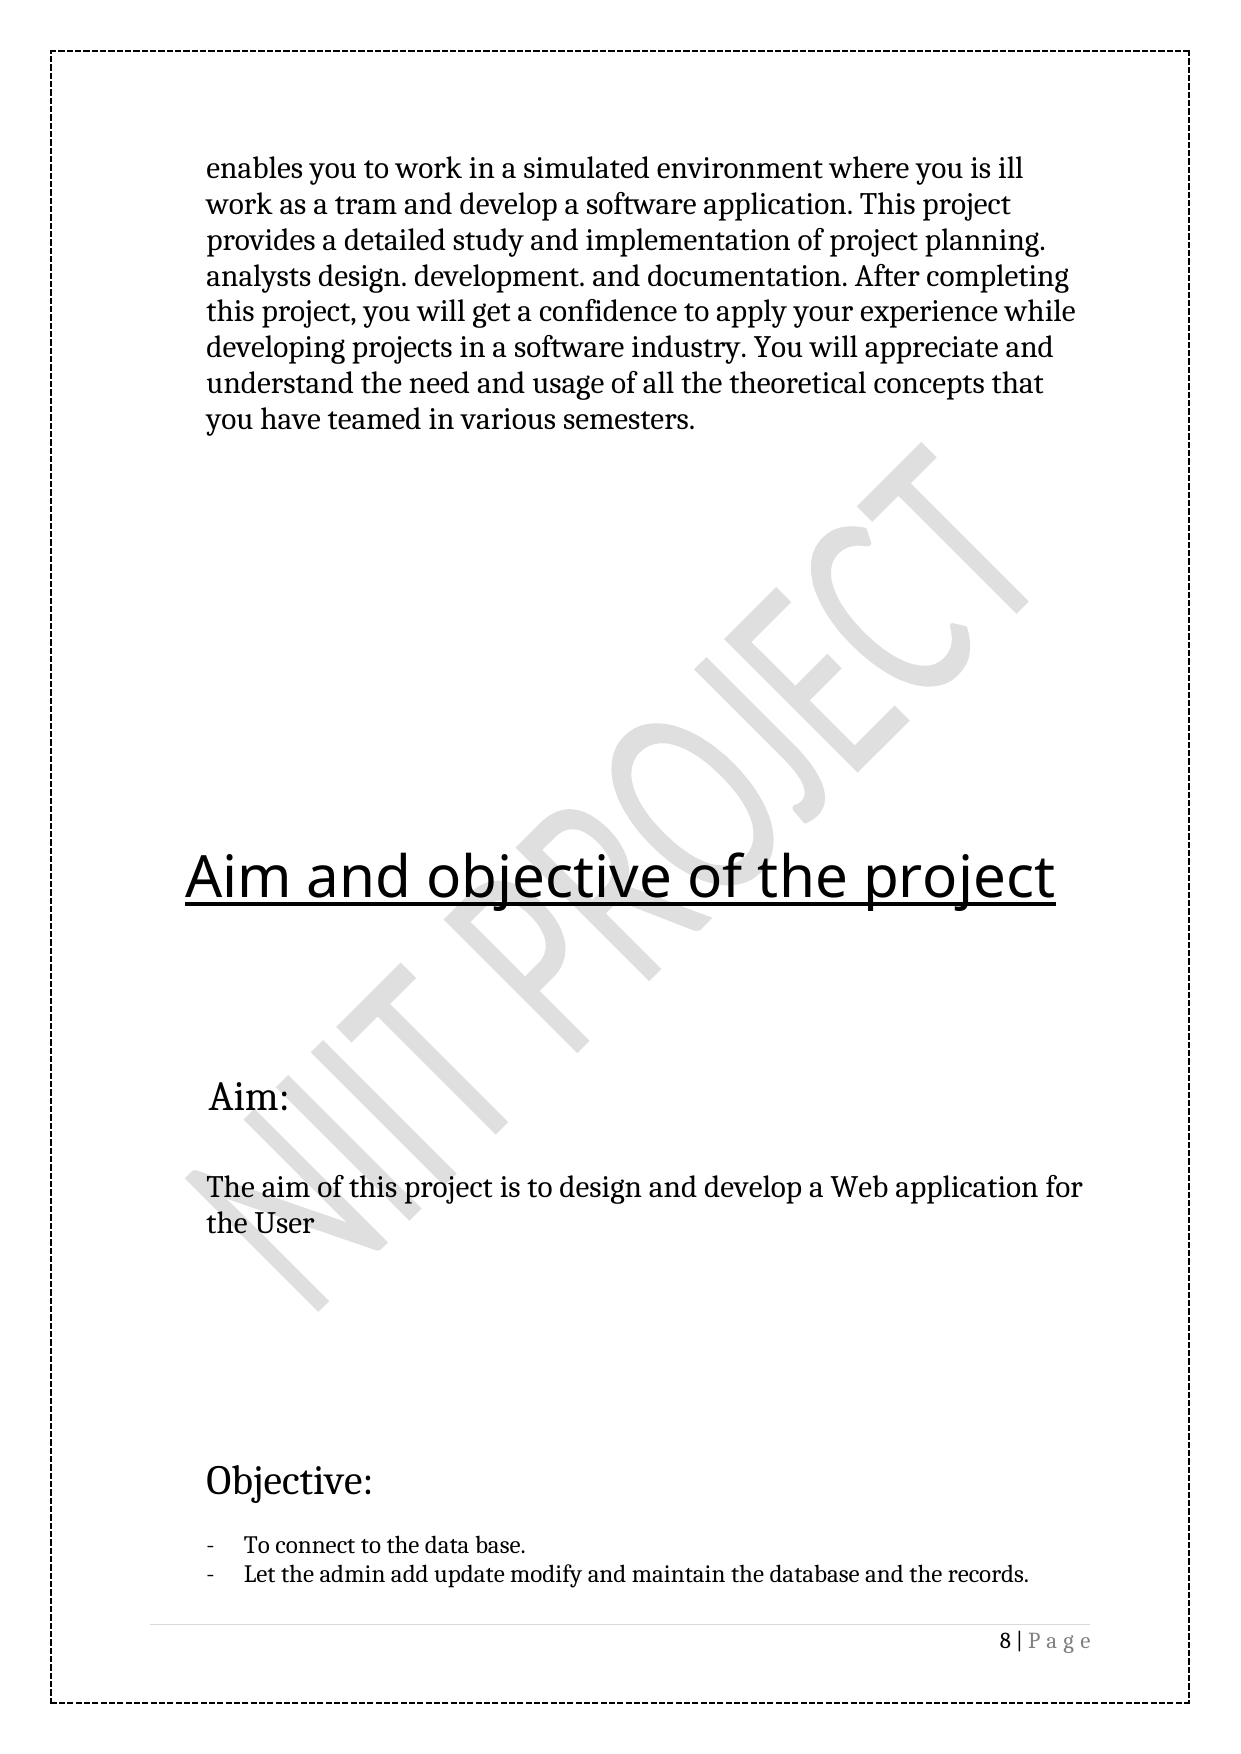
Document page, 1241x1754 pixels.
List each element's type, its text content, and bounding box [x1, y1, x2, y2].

list Let the admin add update modify and maintain the database and the records. [206, 1560, 1090, 1588]
text Objective: [206, 1457, 1090, 1504]
text Aim and objective of the project [150, 835, 1090, 914]
text Aim: [150, 1073, 1090, 1121]
text The aim of this project is to design and develop a Web application for the User [206, 1169, 1090, 1241]
list To connect to the data base. [206, 1531, 1090, 1560]
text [206, 150, 1090, 437]
